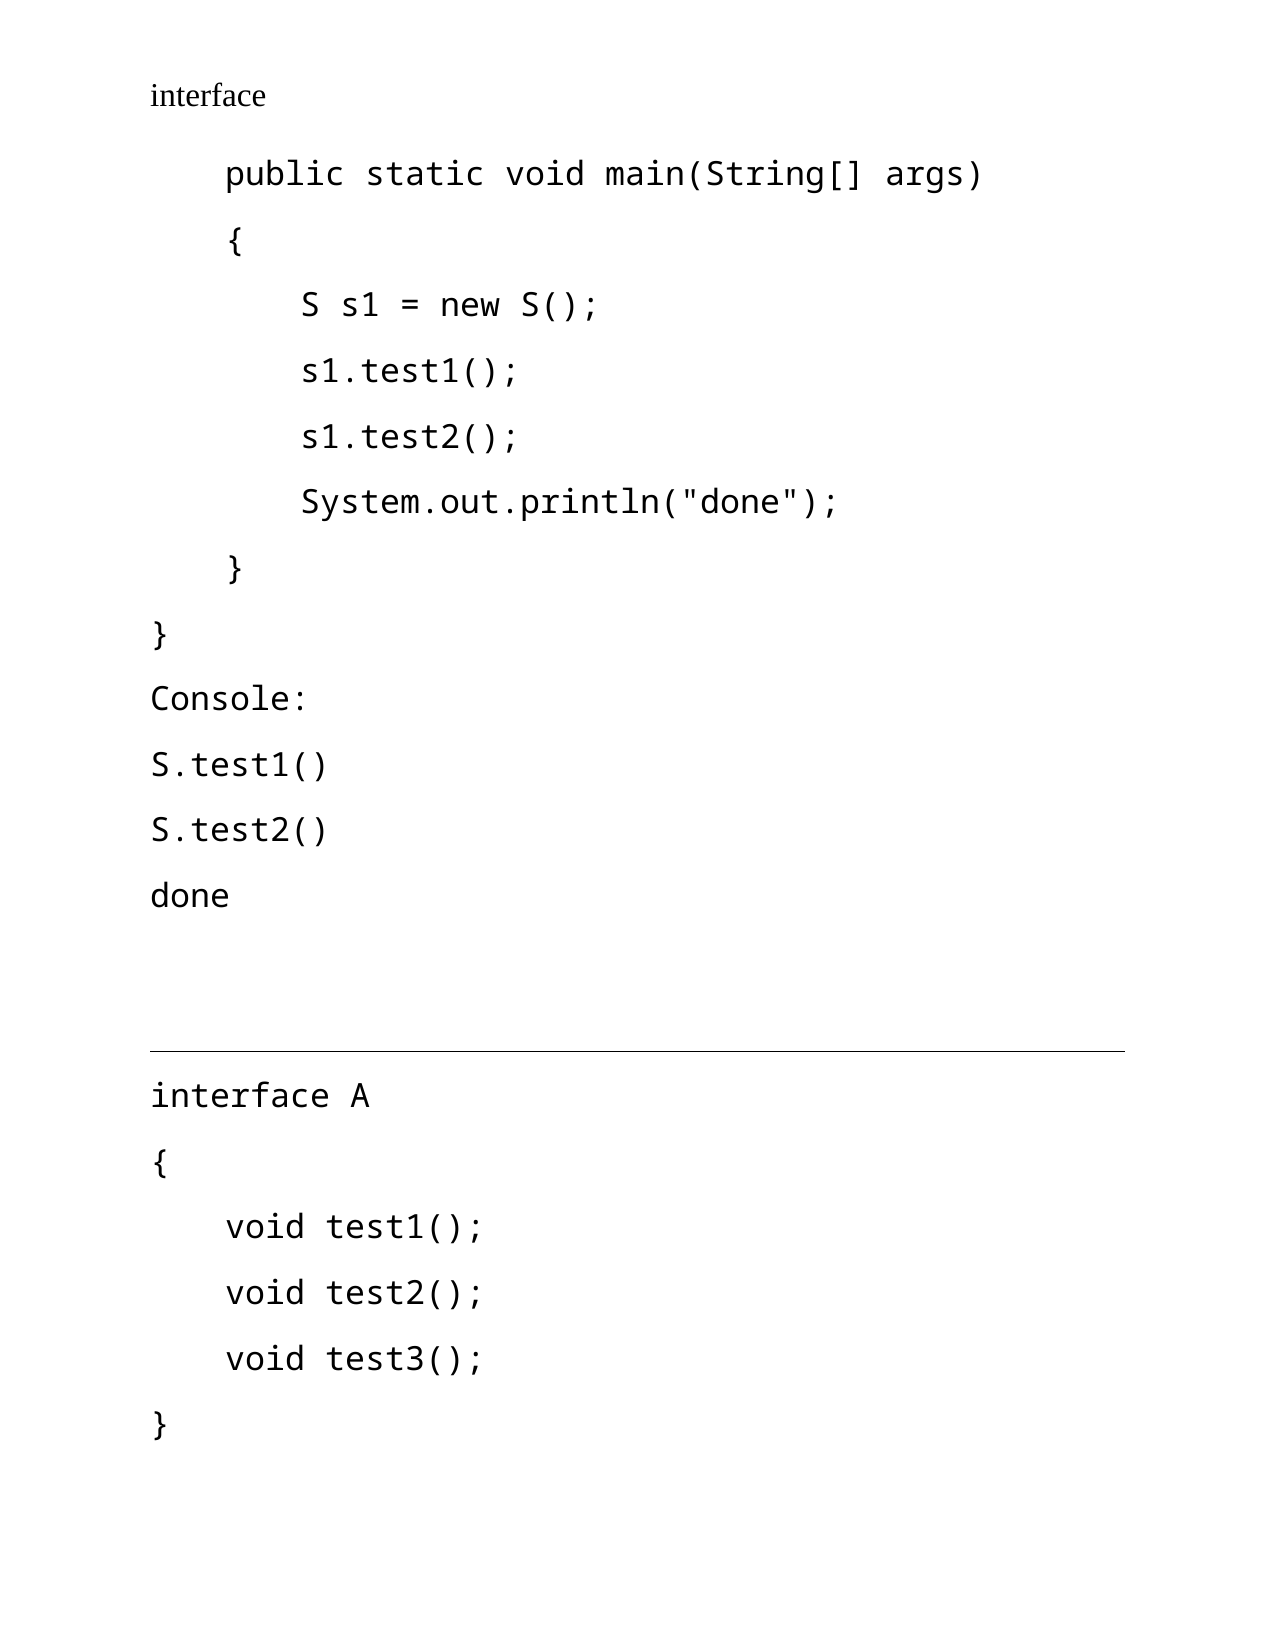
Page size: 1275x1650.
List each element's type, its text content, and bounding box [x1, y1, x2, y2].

text } [150, 1400, 1125, 1445]
text void test1(); [150, 1203, 1125, 1248]
text done [150, 872, 1125, 917]
text S.test1() [150, 741, 1125, 786]
text interface A [150, 1072, 1125, 1117]
text S.test2() [150, 806, 1125, 852]
text { [150, 216, 1125, 261]
text } [150, 609, 1125, 655]
text void test2(); [150, 1269, 1125, 1314]
text System.out.println("done"); [150, 478, 1125, 523]
text void test3(); [150, 1334, 1125, 1380]
text s1.test2(); [150, 412, 1125, 458]
text public static void main(String[] args) [150, 150, 1125, 195]
text s1.test1(); [150, 347, 1125, 392]
text { [150, 1137, 1125, 1183]
text } [150, 544, 1125, 589]
text S s1 = new S(); [150, 281, 1125, 327]
text Console: [150, 675, 1125, 720]
